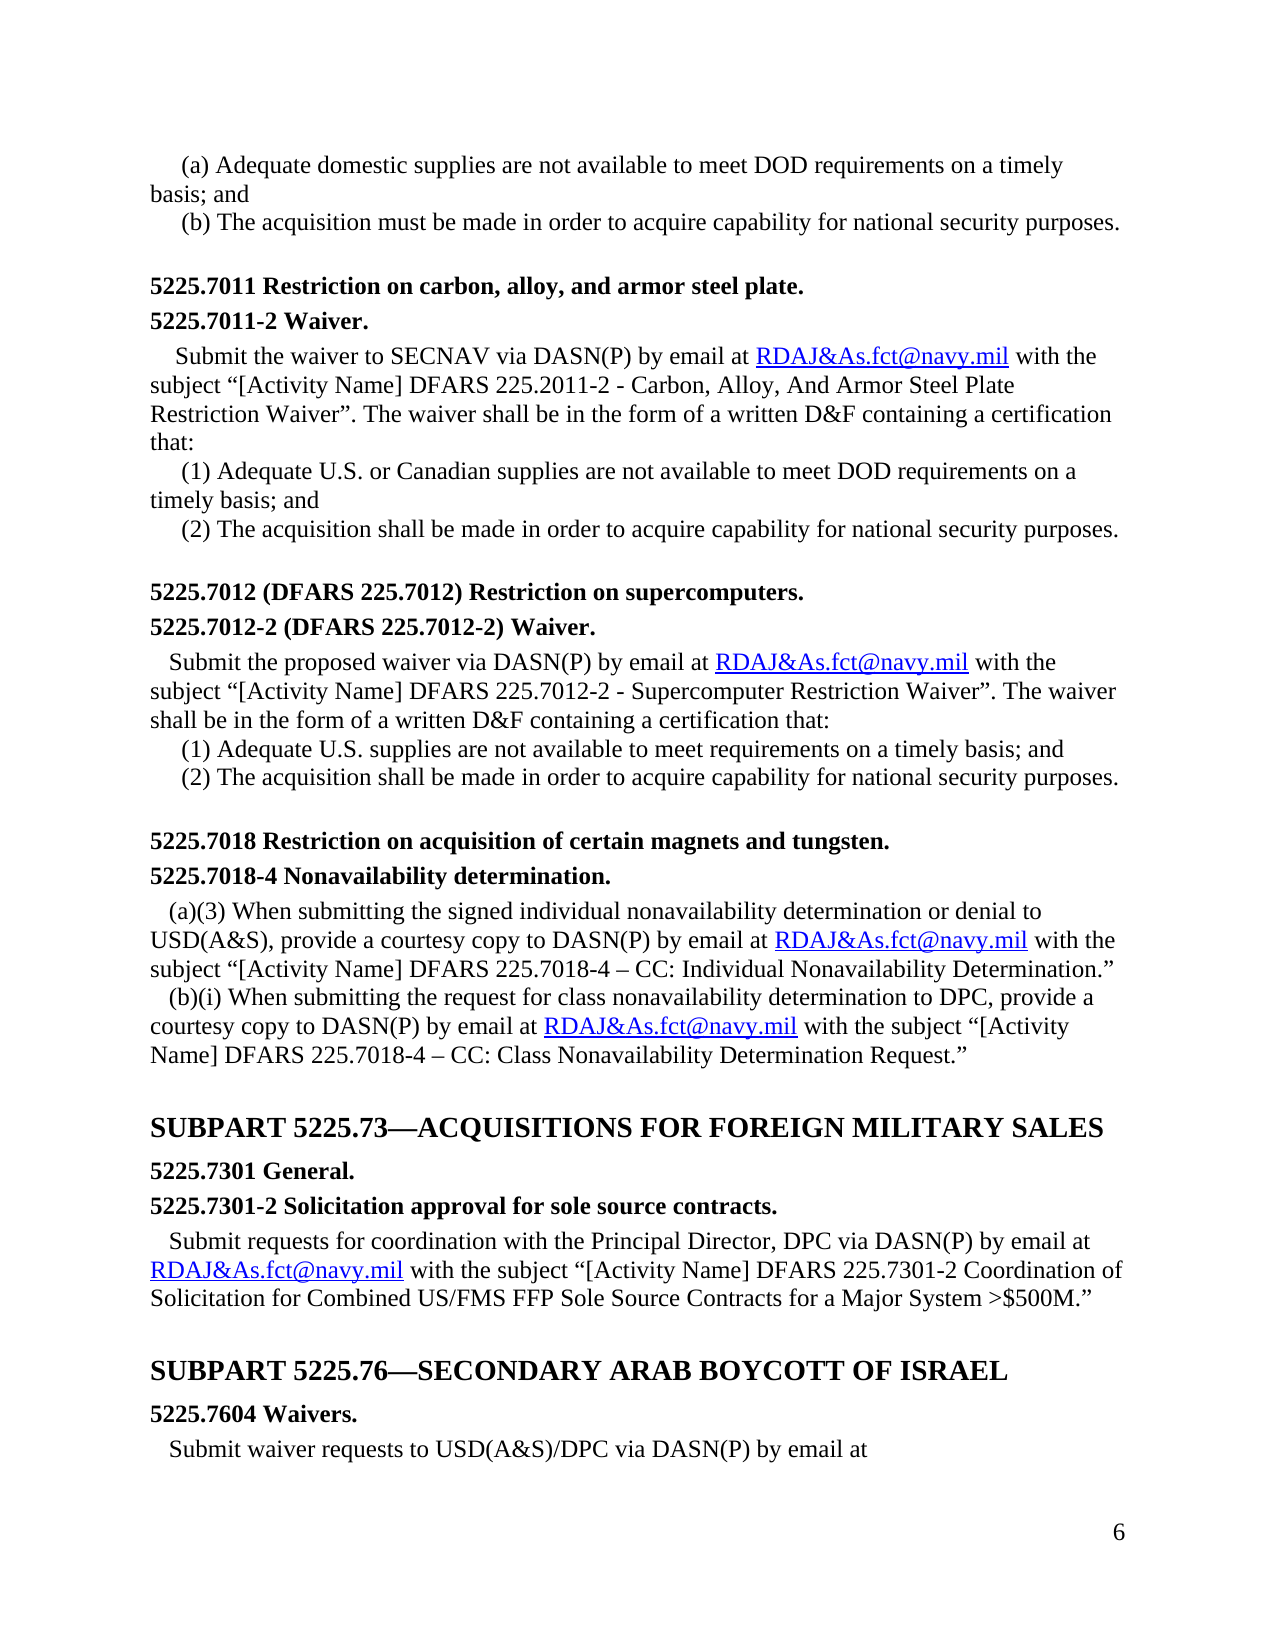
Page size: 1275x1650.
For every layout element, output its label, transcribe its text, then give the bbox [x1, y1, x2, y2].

subtitle SUBPART 5225.73—ACQUISITIONS FOR FOREIGN MILITARY SALES [150, 1110, 1125, 1143]
subtitle 5225.7301-2 Solicitation approval for sole source contracts. [150, 1191, 1125, 1220]
text (1) Adequate U.S. supplies are not available to meet requirements on a timely basis; and [150, 734, 1125, 762]
subtitle 5225.7604 Waivers. [150, 1399, 1125, 1428]
subtitle 5225.7011 Restriction on carbon, alloy, and armor steel plate. [150, 271, 1125, 300]
text (a)(3) When submitting the signed individual nonavailability determination or denial to USD(A&S), provide a courtesy copy to DASN(P) by email at RDAJ&As.fct@navy.mil with the subject “[Activity Name] DFARS 225.7018-4 – CC: Individual Nonavailability Determination.” [150, 896, 1125, 982]
text (2) The acquisition shall be made in order to acquire capability for national security purposes. [150, 514, 1125, 542]
text Submit waiver requests to USD(A&S)/DPC via DASN(P) by email at [150, 1434, 1125, 1463]
text (1) Adequate U.S. or Canadian supplies are not available to meet DOD requirements on a timely basis; and [150, 456, 1125, 514]
text (b) The acquisition must be made in order to acquire capability for national security purposes. [150, 207, 1125, 236]
text (b)(i) When submitting the request for class nonavailability determination to DPC, provide a courtesy copy to DASN(P) by email at RDAJ&As.fct@navy.mil with the subject “[Activity Name] DFARS 225.7018-4 – CC: Class Nonavailability Determination Request.” [150, 982, 1125, 1069]
subtitle SUBPART 5225.76—SECONDARY ARAB BOYCOTT OF ISRAEL [150, 1353, 1125, 1387]
subtitle 5225.7301 General. [150, 1156, 1125, 1185]
text Submit requests for coordination with the Principal Director, DPC via DASN(P) by email at RDAJ&As.fct@navy.mil with the subject “[Activity Name] DFARS 225.7301-2 Coordination of Solicitation for Combined US/FMS FFP Sole Source Contracts for a Major System >$500M.” [150, 1226, 1125, 1312]
subtitle 5225.7018-4 Nonavailability determination. [150, 861, 1125, 890]
text Submit the waiver to SECNAV via DASN(P) by email at RDAJ&As.fct@navy.mil with the subject “[Activity Name] DFARS 225.2011-2 - Carbon, Alloy, And Armor Steel Plate Restriction Waiver”. The waiver shall be in the form of a written D&F containing a certification that: [150, 341, 1125, 456]
text Submit the proposed waiver via DASN(P) by email at RDAJ&As.fct@navy.mil with the subject “[Activity Name] DFARS 225.7012-2 - Supercomputer Restriction Waiver”. The waiver shall be in the form of a written D&F containing a certification that: [150, 647, 1125, 734]
subtitle 5225.7012 (DFARS 225.7012) Restriction on supercomputers. [150, 577, 1125, 606]
text (2) The acquisition shall be made in order to acquire capability for national security purposes. [150, 762, 1125, 791]
subtitle 5225.7018 Restriction on acquisition of certain magnets and tungsten. [150, 826, 1125, 855]
subtitle 5225.7011-2 Waiver. [150, 306, 1125, 335]
text (a) Adequate domestic supplies are not available to meet DOD requirements on a timely basis; and [150, 150, 1125, 207]
subtitle 5225.7012-2 (DFARS 225.7012-2) Waiver. [150, 612, 1125, 641]
